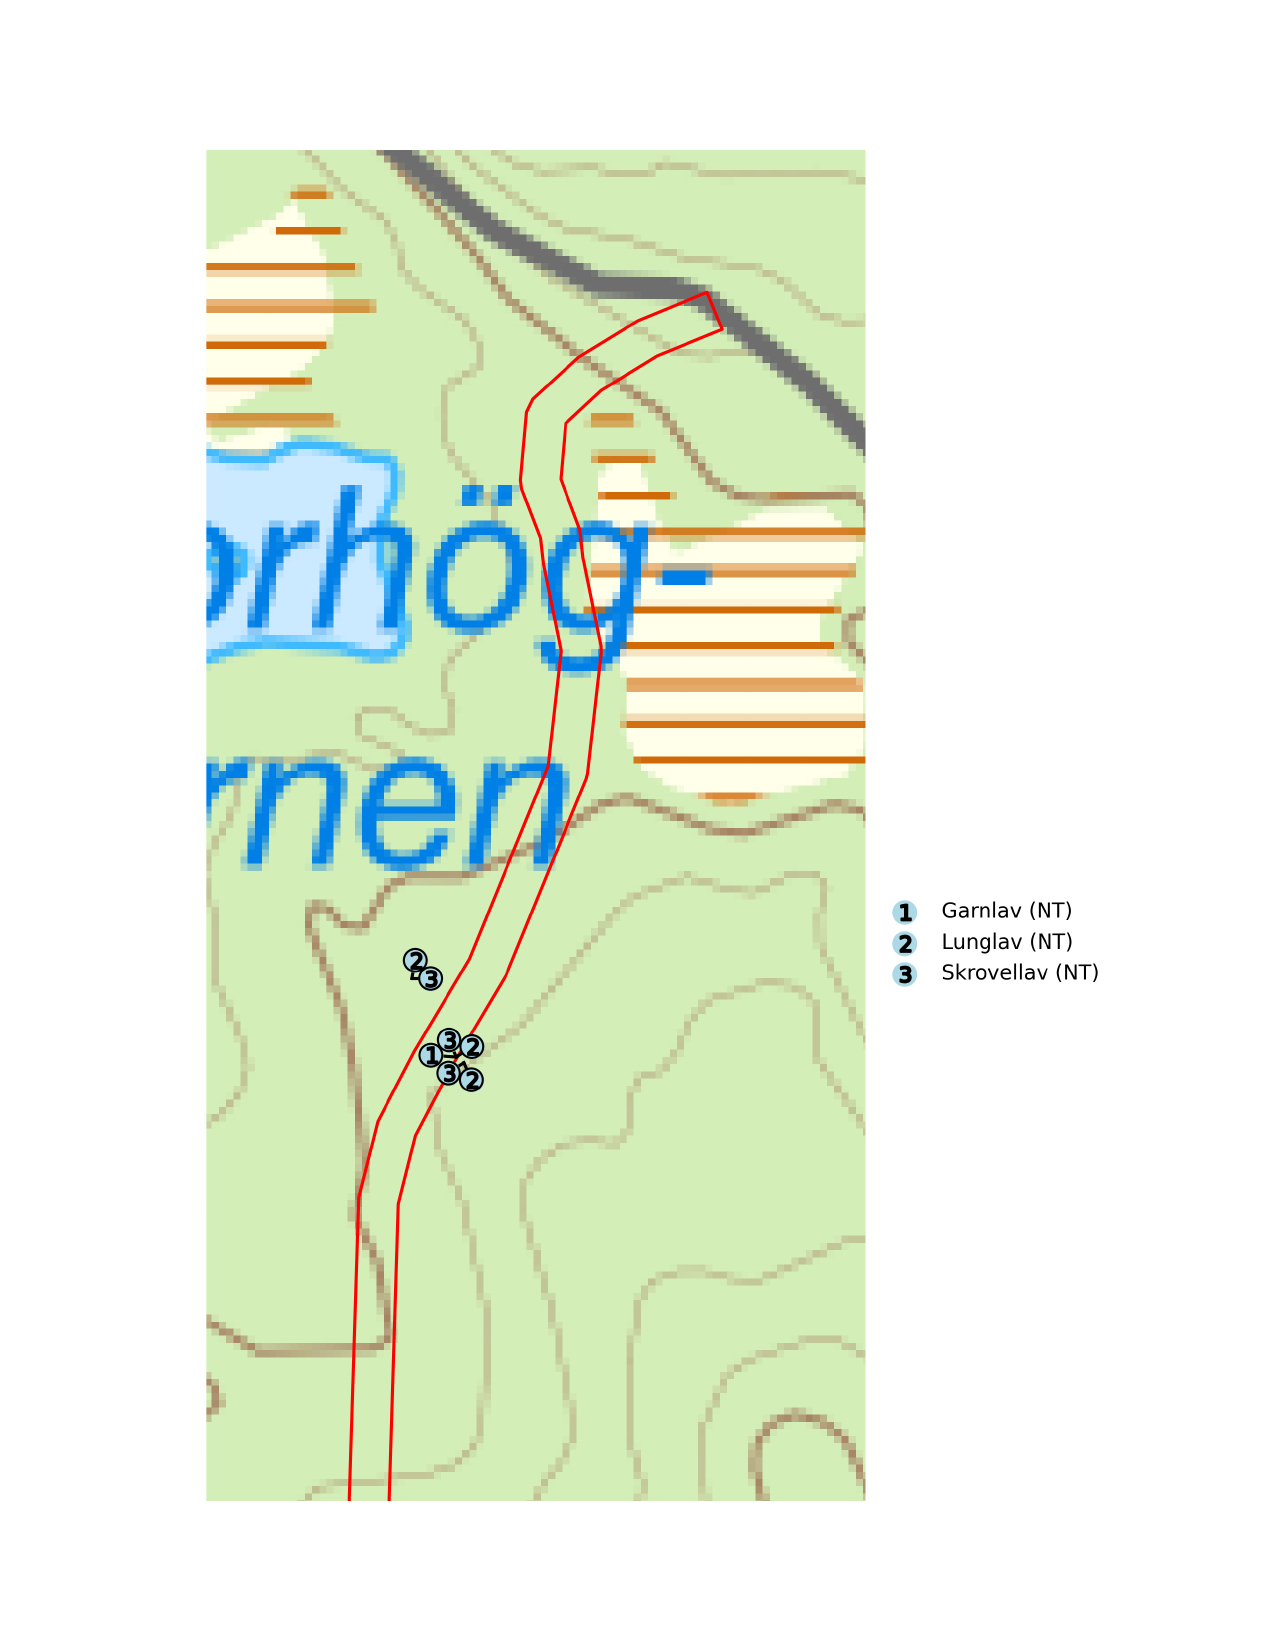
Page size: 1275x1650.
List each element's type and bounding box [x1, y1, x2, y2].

picture [206, 150, 1107, 1501]
